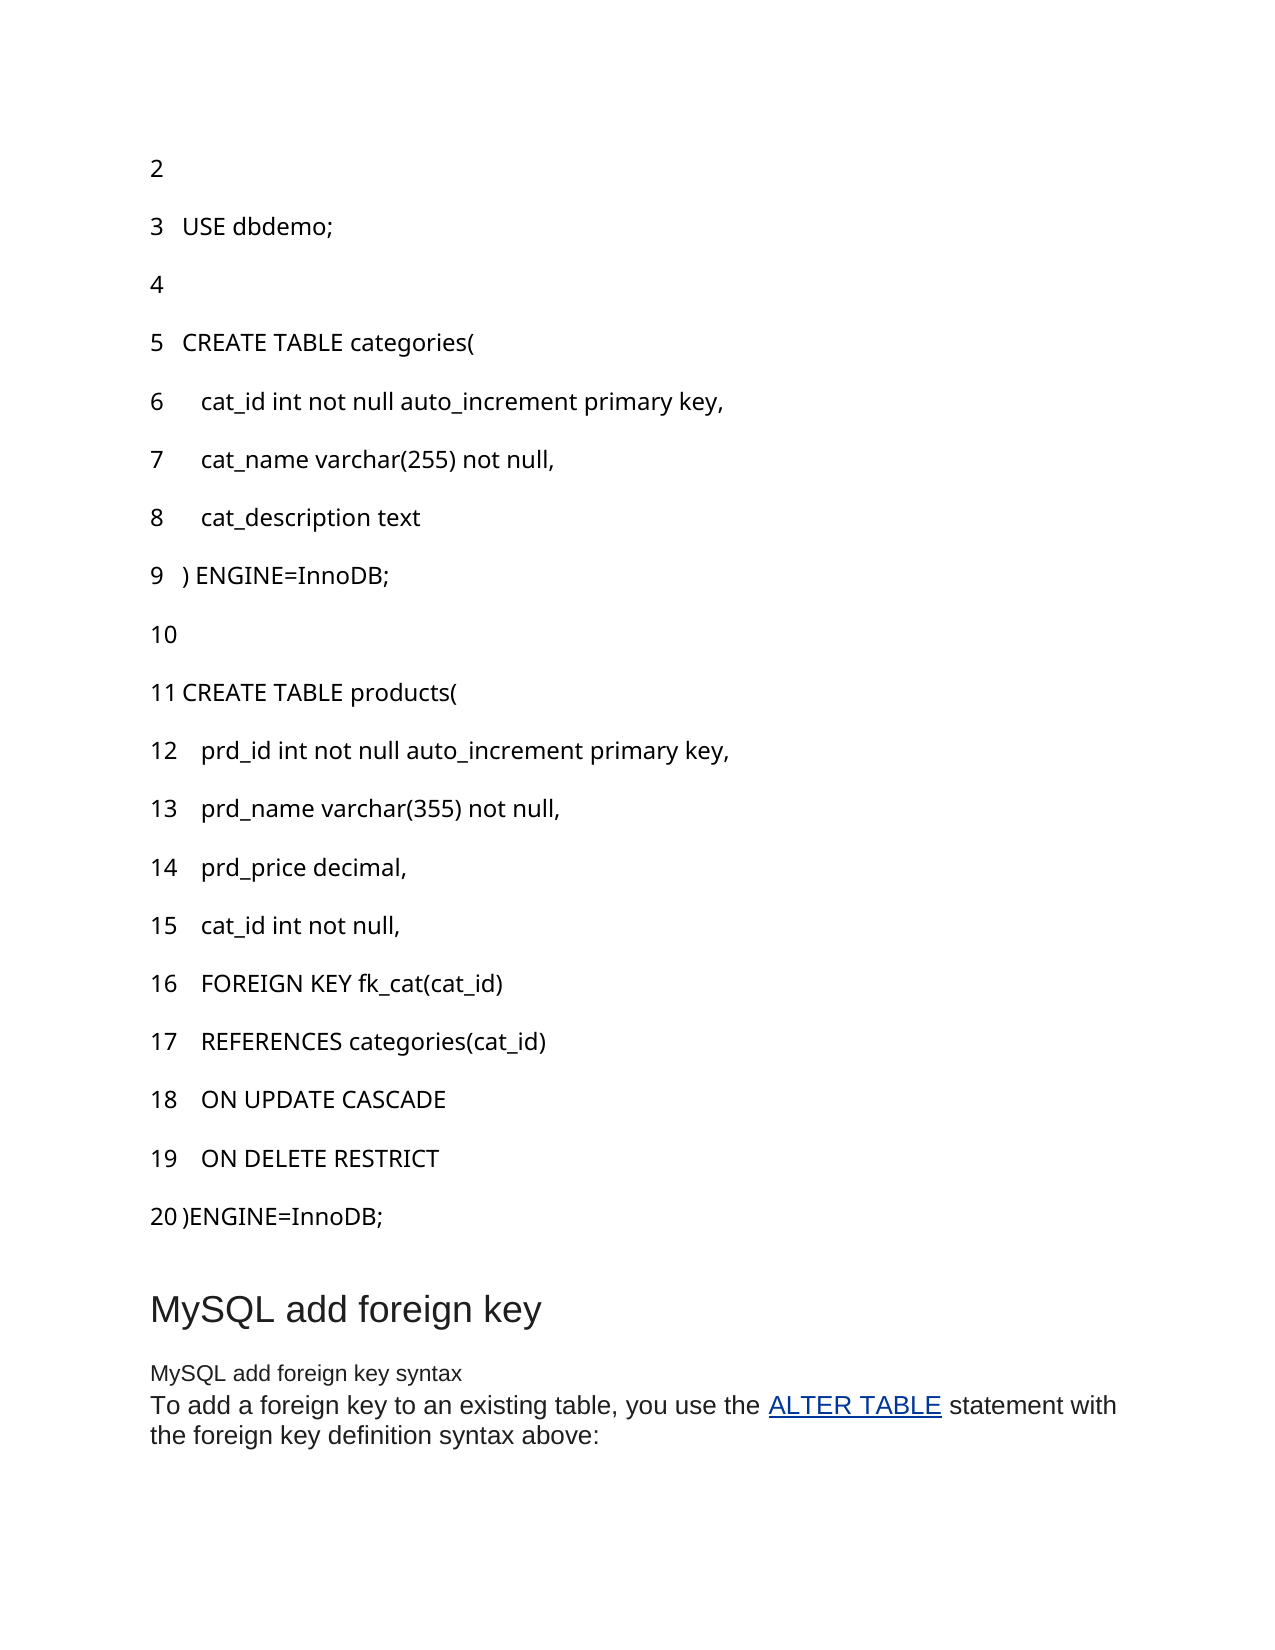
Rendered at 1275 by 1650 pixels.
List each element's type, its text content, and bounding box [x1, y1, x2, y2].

subtitle MySQL add foreign key syntax [150, 1360, 1125, 1386]
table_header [149, 150, 180, 1258]
text To add a foreign key to an existing table, you use the ALTER TABLE statement with the foreign key definition syntax above: [150, 1390, 1125, 1450]
subtitle MySQL add foreign key [150, 1288, 1125, 1331]
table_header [180, 150, 1133, 1258]
